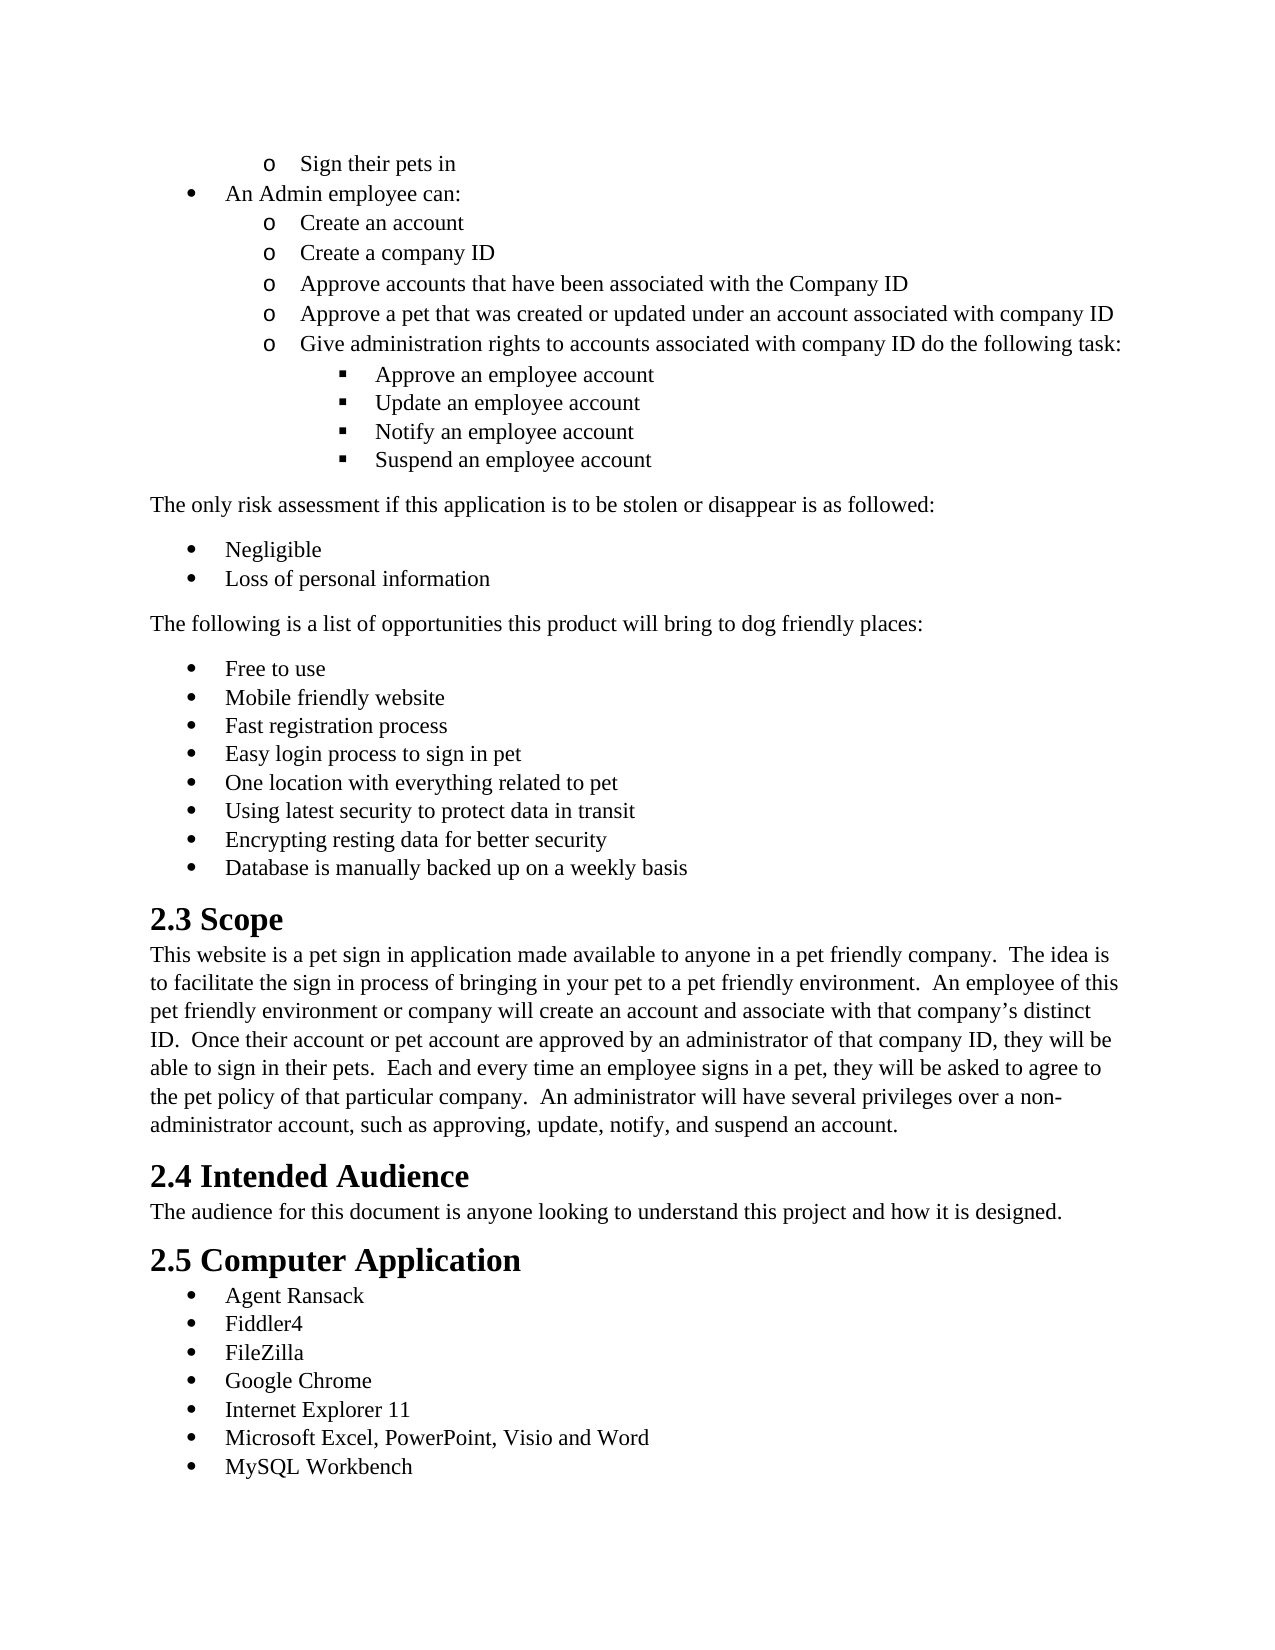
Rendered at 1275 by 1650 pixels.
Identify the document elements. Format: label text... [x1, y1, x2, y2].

list Suspend an employee account [337, 446, 1125, 473]
list Database is manually backed up on a weekly basis [187, 854, 1125, 881]
list Free to use [187, 655, 1125, 681]
list Approve a pet that was created or updated under an account associated with company ID [262, 300, 1125, 328]
text The audience for this document is anyone looking to understand this project and how it is designed. [150, 1198, 1125, 1224]
text The following is a list of opportunities this product will bring to dog friendly places: [150, 610, 1125, 636]
list Loss of personal information [187, 565, 1125, 591]
list FileZilla [187, 1339, 1125, 1365]
list Notify an employee account [337, 418, 1125, 444]
list Fiddler4 [187, 1311, 1125, 1337]
list Microsoft Excel, PowerPoint, Visio and Word [187, 1424, 1125, 1451]
list Encrypting resting data for better security [187, 826, 1125, 852]
list Approve accounts that have been associated with the Company ID [262, 270, 1125, 298]
list Create an account [262, 209, 1125, 237]
list Agent Ransack [187, 1282, 1125, 1308]
list Sign their pets in [262, 150, 1125, 178]
list Fast registration process [187, 712, 1125, 738]
list Google Chrome [187, 1367, 1125, 1394]
list Negligible [187, 536, 1125, 563]
subtitle 2.3 Scope [150, 899, 1125, 938]
list One location with everything related to pet [187, 769, 1125, 795]
list Create a company ID [262, 239, 1125, 267]
list Approve an employee account [337, 361, 1125, 387]
list Internet Explorer 11 [187, 1396, 1125, 1422]
list Using latest security to protect data in transit [187, 797, 1125, 824]
subtitle 2.4 Intended Audience [150, 1156, 1125, 1195]
list Mobile friendly website [187, 683, 1125, 710]
text The only risk assessment if this application is to be stolen or disappear is as followed: [150, 491, 1125, 518]
list An Admin employee can: [187, 180, 1125, 207]
list MySQL Workbench [187, 1453, 1125, 1479]
list Give administration rights to accounts associated with company ID do the following task: [262, 331, 1125, 359]
list Easy login process to sign in pet [187, 740, 1125, 767]
list Update an employee account [337, 389, 1125, 416]
text This website is a pet sign in application made available to anyone in a pet friendly company. The idea is to facilitate the sign in process of bringing in your pet to a pet friendly environment. An employee of this pet friendly environment or company will create an account and associate with that company’s distinct ID. Once their account or pet account are approved by an administrator of that company ID, they will be able to sign in their pets. Each and every time an employee signs in a pet, they will be asked to agree to the pet policy of that particular company. An administrator will have several privileges over a non-administrator account, such as approving, update, notify, and suspend an account. [150, 941, 1125, 1138]
subtitle 2.5 Computer Application [150, 1241, 1125, 1279]
